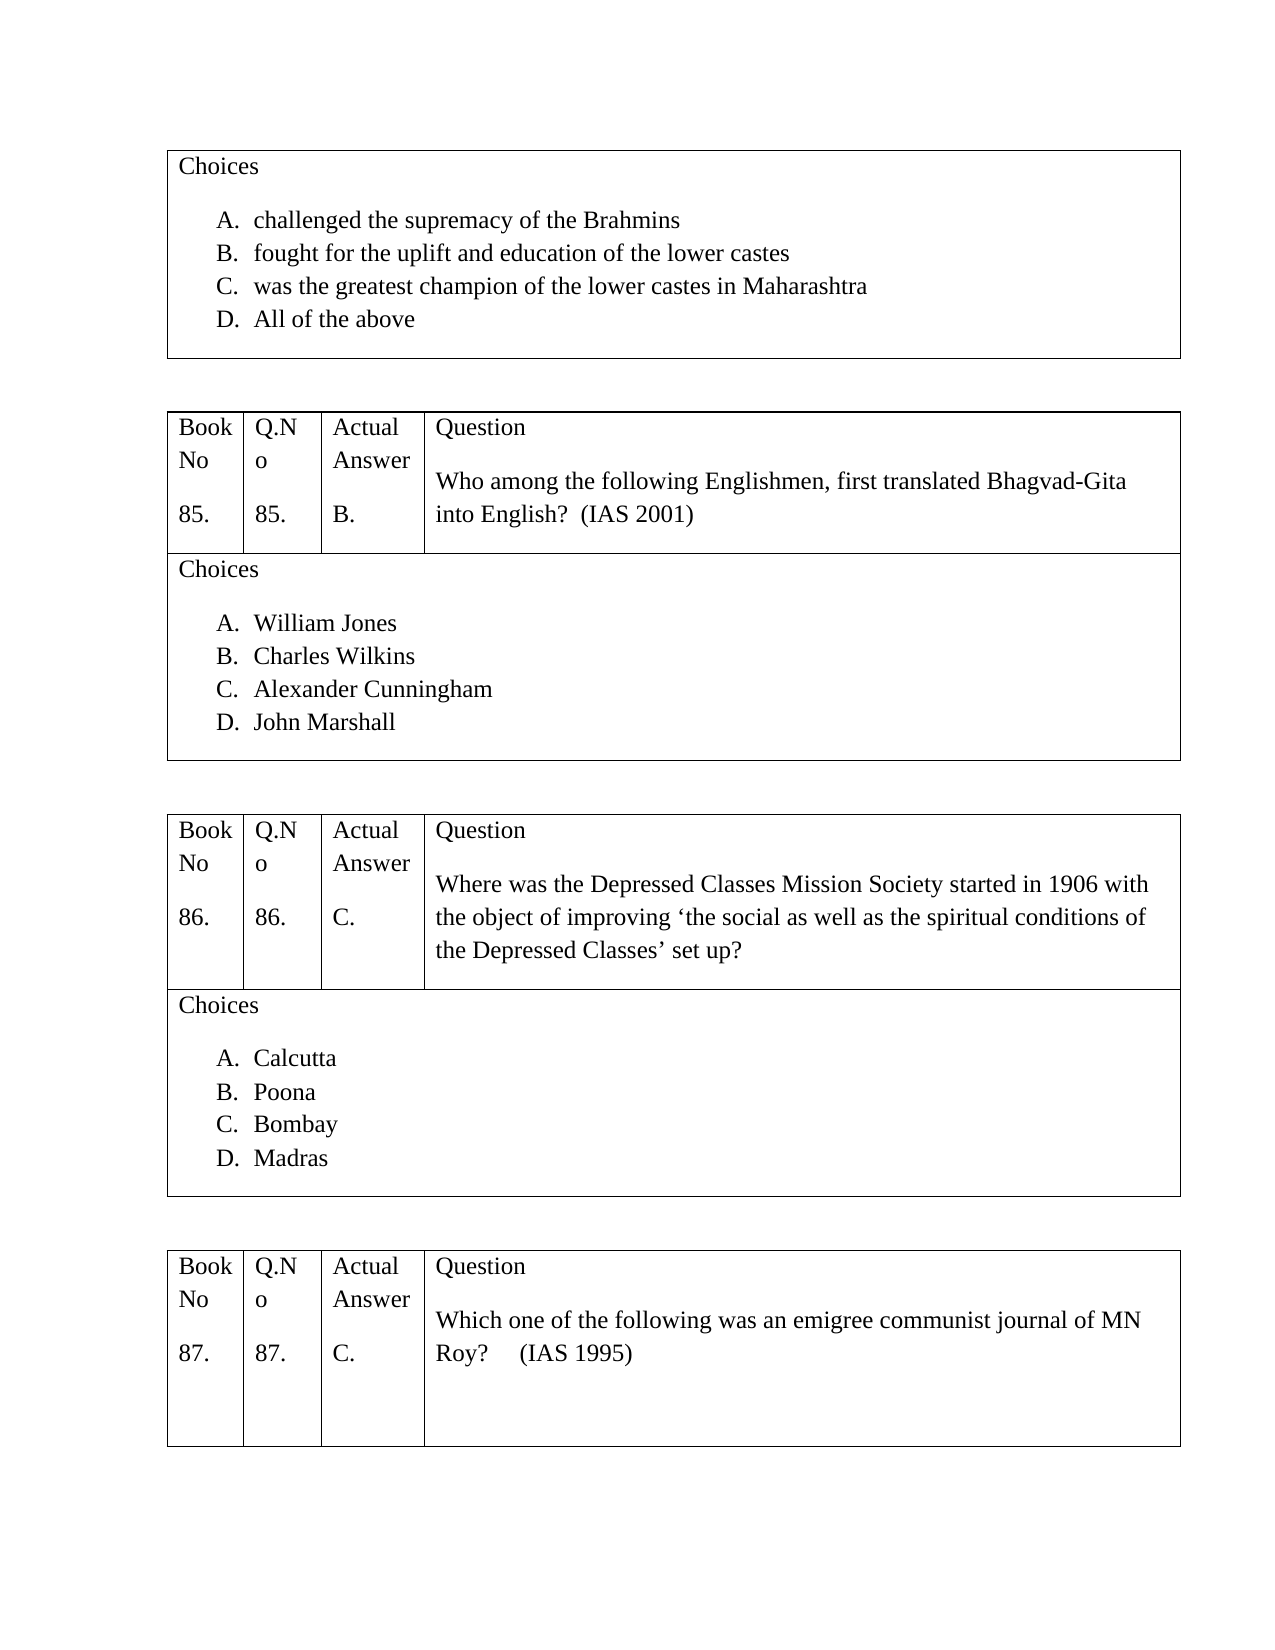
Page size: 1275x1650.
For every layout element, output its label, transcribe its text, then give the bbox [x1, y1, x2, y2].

table_cell Choices William Jones Charles Wilkins Alexander Cunningham John Marshall [168, 554, 1180, 760]
table_header Actual Answer C. [322, 1251, 424, 1446]
table_header Book No 86. [168, 815, 243, 989]
table_header Book No 85. [168, 413, 243, 553]
table_header Actual Answer B. [322, 413, 424, 553]
table_header Q.No 87. [244, 1251, 321, 1446]
table_header Q.No 85. [244, 413, 321, 553]
table_header Question Which one of the following was an emigree communist journal of MN Roy? (IAS 1995) [425, 1251, 1180, 1446]
table_header Actual Answer C. [322, 815, 424, 989]
table_header Question Where was the Depressed Classes Mission Society started in 1906 with the object of improving ‘the social as well as the spiritual conditions of the Depressed Classes’ set up? [425, 815, 1180, 989]
table_header Q.No 86. [244, 815, 321, 989]
table_cell Choices challenged the supremacy of the Brahmins fought for the uplift and education of the lower castes was the greatest champion of the lower castes in Maharashtra All of the above [168, 151, 1180, 357]
table_cell Choices Calcutta Poona Bombay Madras [168, 990, 1180, 1196]
table_header Book No 87. [168, 1251, 243, 1446]
table_header Question Who among the following Englishmen, first translated Bhagvad-Gita into English? (IAS 2001) [425, 413, 1180, 553]
